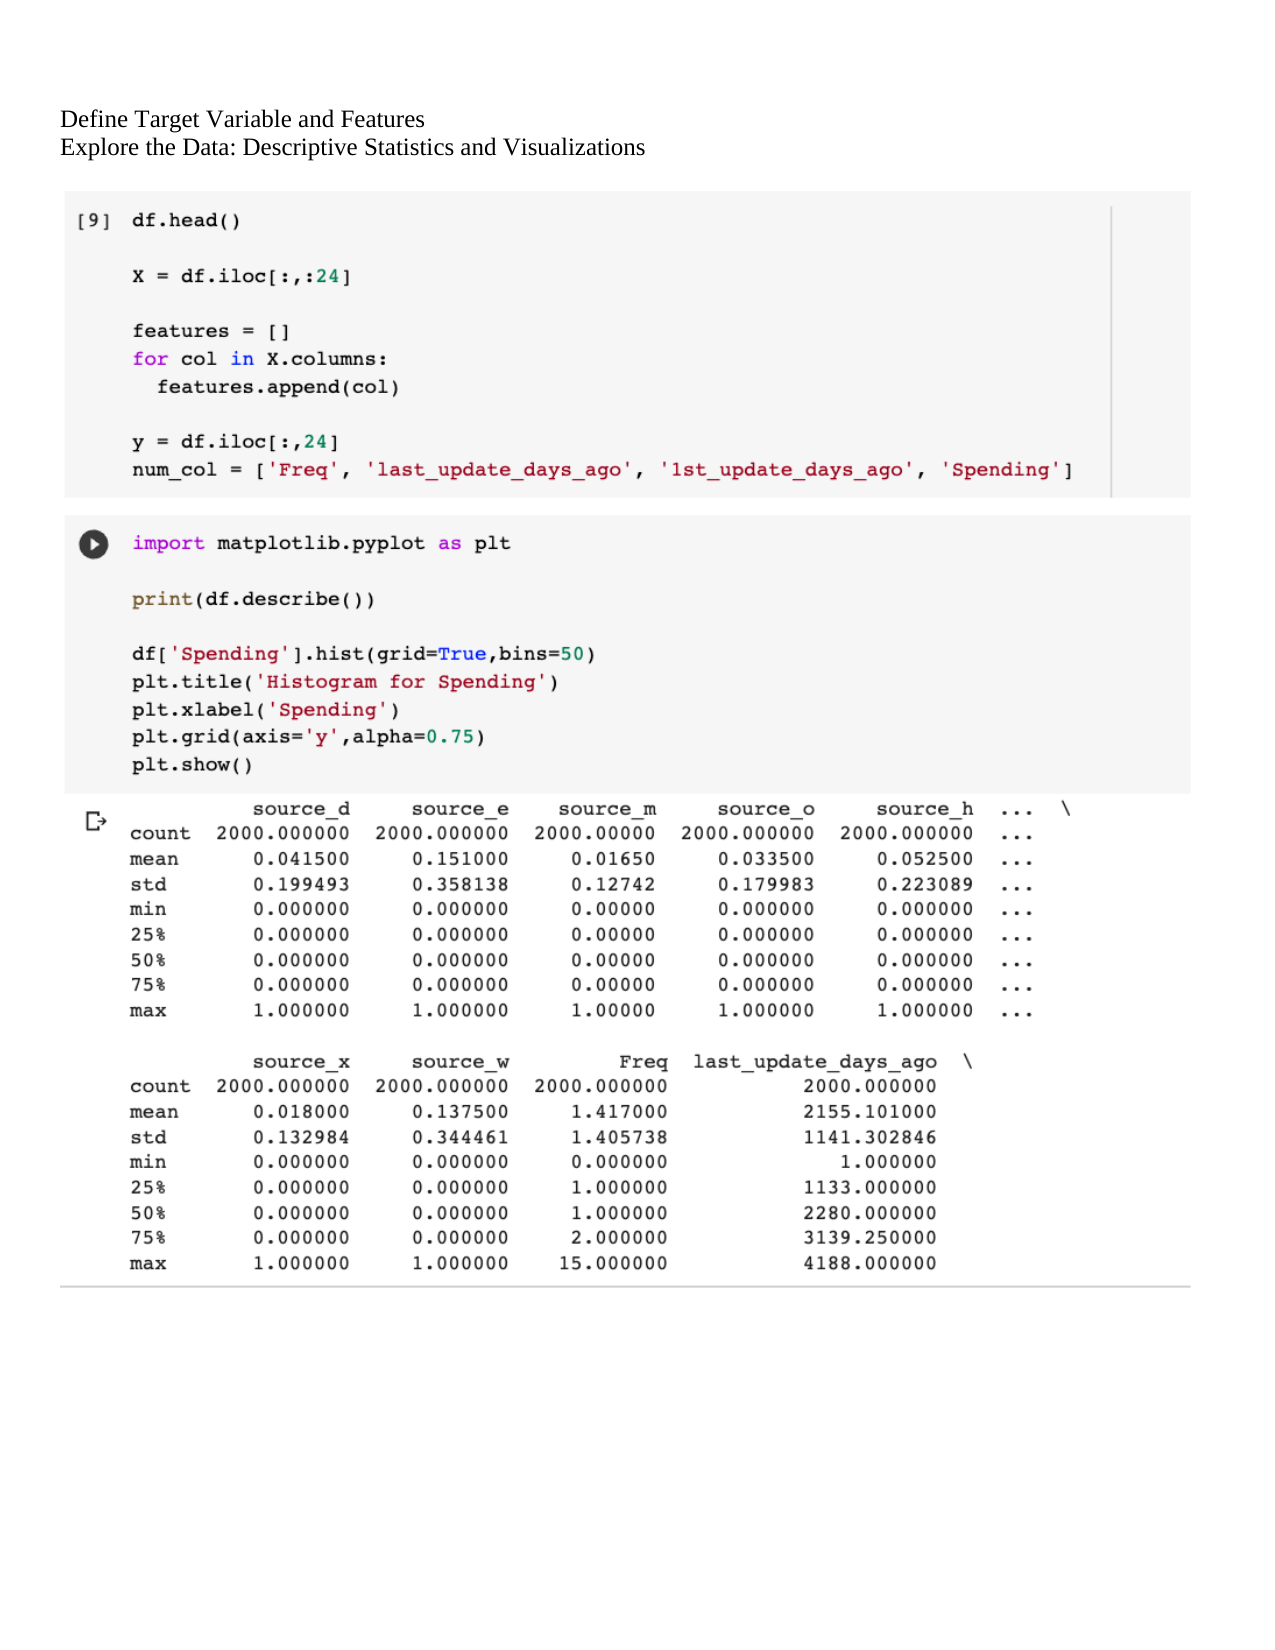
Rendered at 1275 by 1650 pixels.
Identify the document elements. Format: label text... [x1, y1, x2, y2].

picture [60, 190, 1191, 1288]
text Explore the Data: Descriptive Statistics and Visualizations [60, 132, 1215, 161]
text Define Target Variable and Features [60, 104, 1215, 132]
